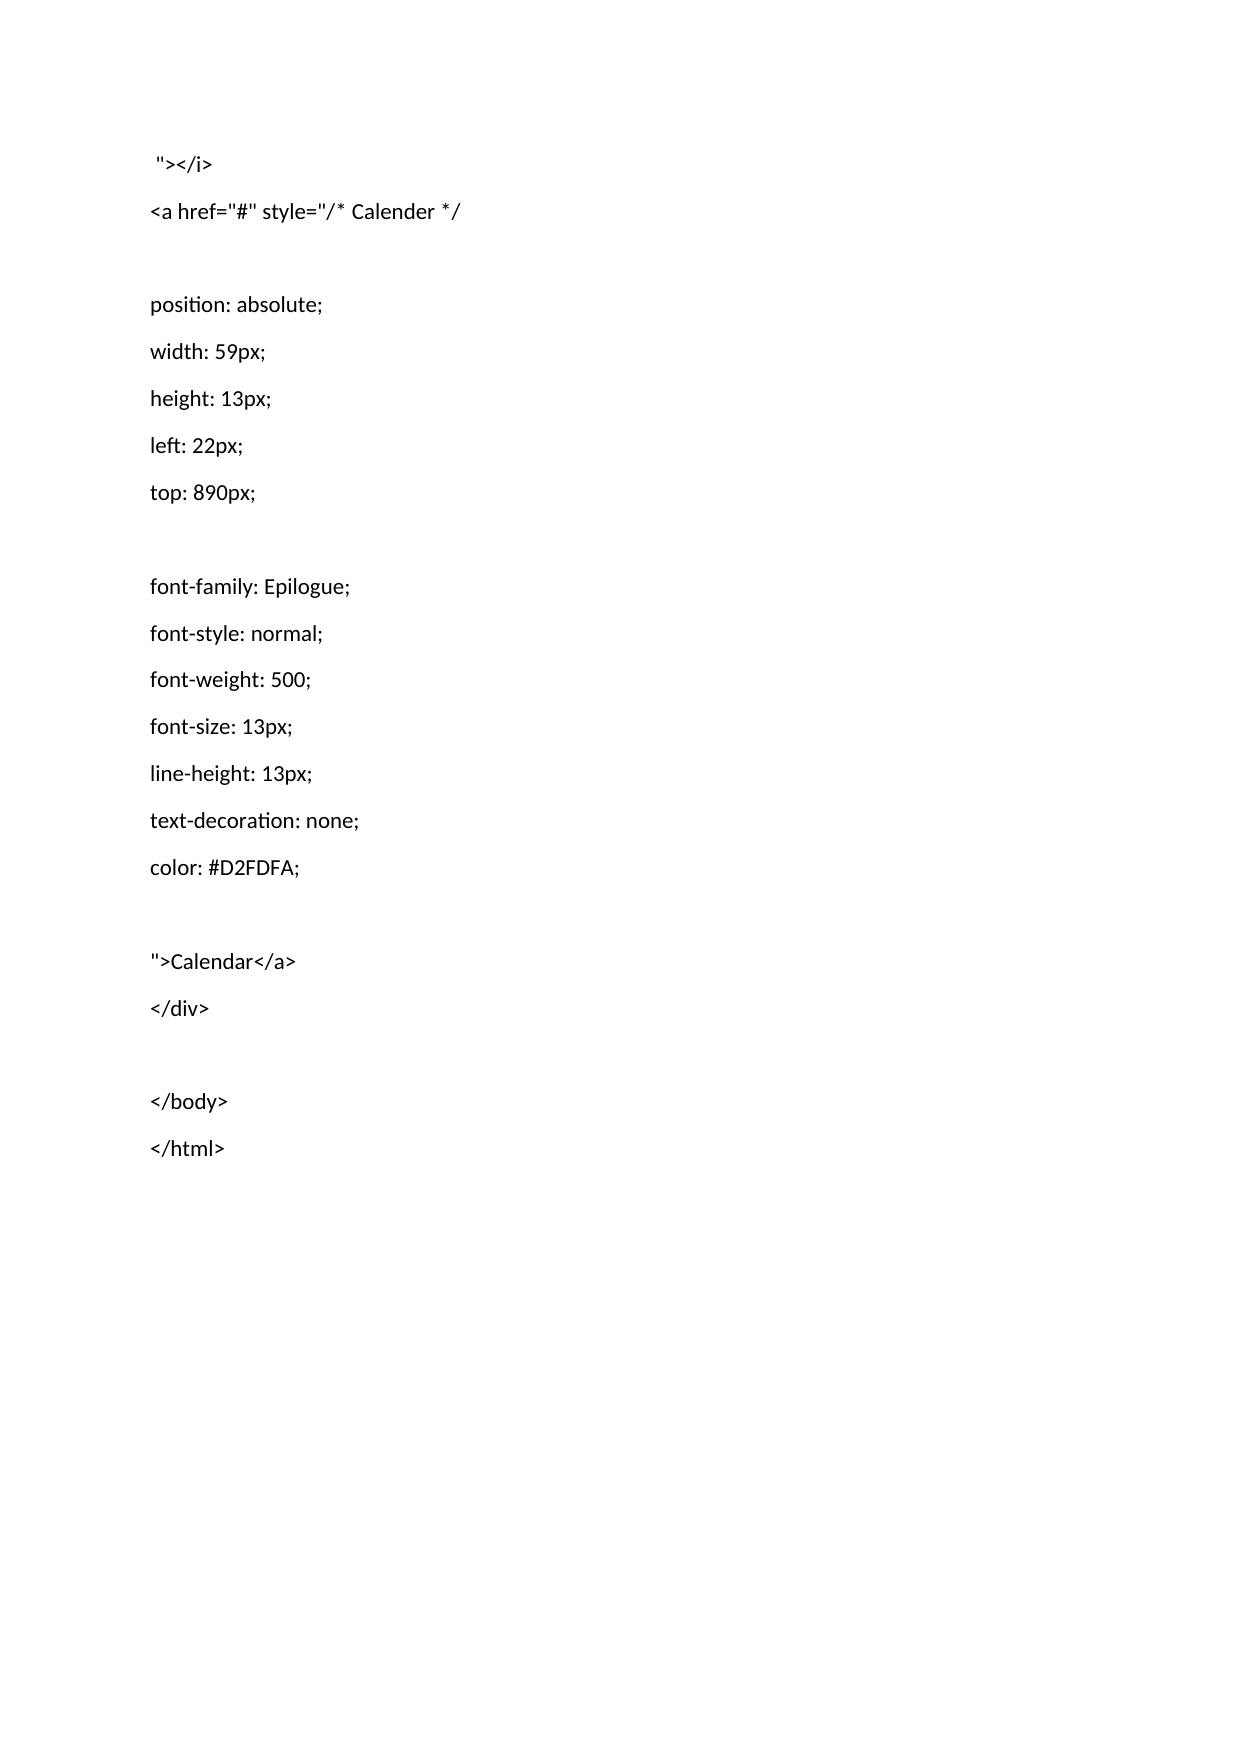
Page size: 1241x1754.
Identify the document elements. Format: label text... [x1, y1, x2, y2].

text color: #D2FDFA; [150, 853, 1090, 881]
text ">Calendar</a> [150, 947, 1090, 975]
text text-decoration: none; [150, 806, 1090, 834]
text top: 890px; [150, 478, 1090, 506]
text <a href="#" style="/* Calender */ [150, 197, 1090, 225]
text left: 22px; [150, 431, 1090, 459]
text "></i> [150, 150, 1090, 178]
text </div> [150, 994, 1090, 1022]
text line-height: 13px; [150, 759, 1090, 787]
text font-size: 13px; [150, 712, 1090, 741]
text font-weight: 500; [150, 666, 1090, 694]
text font-style: normal; [150, 619, 1090, 647]
text </html> [150, 1134, 1090, 1162]
text position: absolute; [150, 291, 1090, 319]
text </body> [150, 1087, 1090, 1116]
text font-family: Epilogue; [150, 572, 1090, 600]
text height: 13px; [150, 384, 1090, 412]
text width: 59px; [150, 337, 1090, 366]
